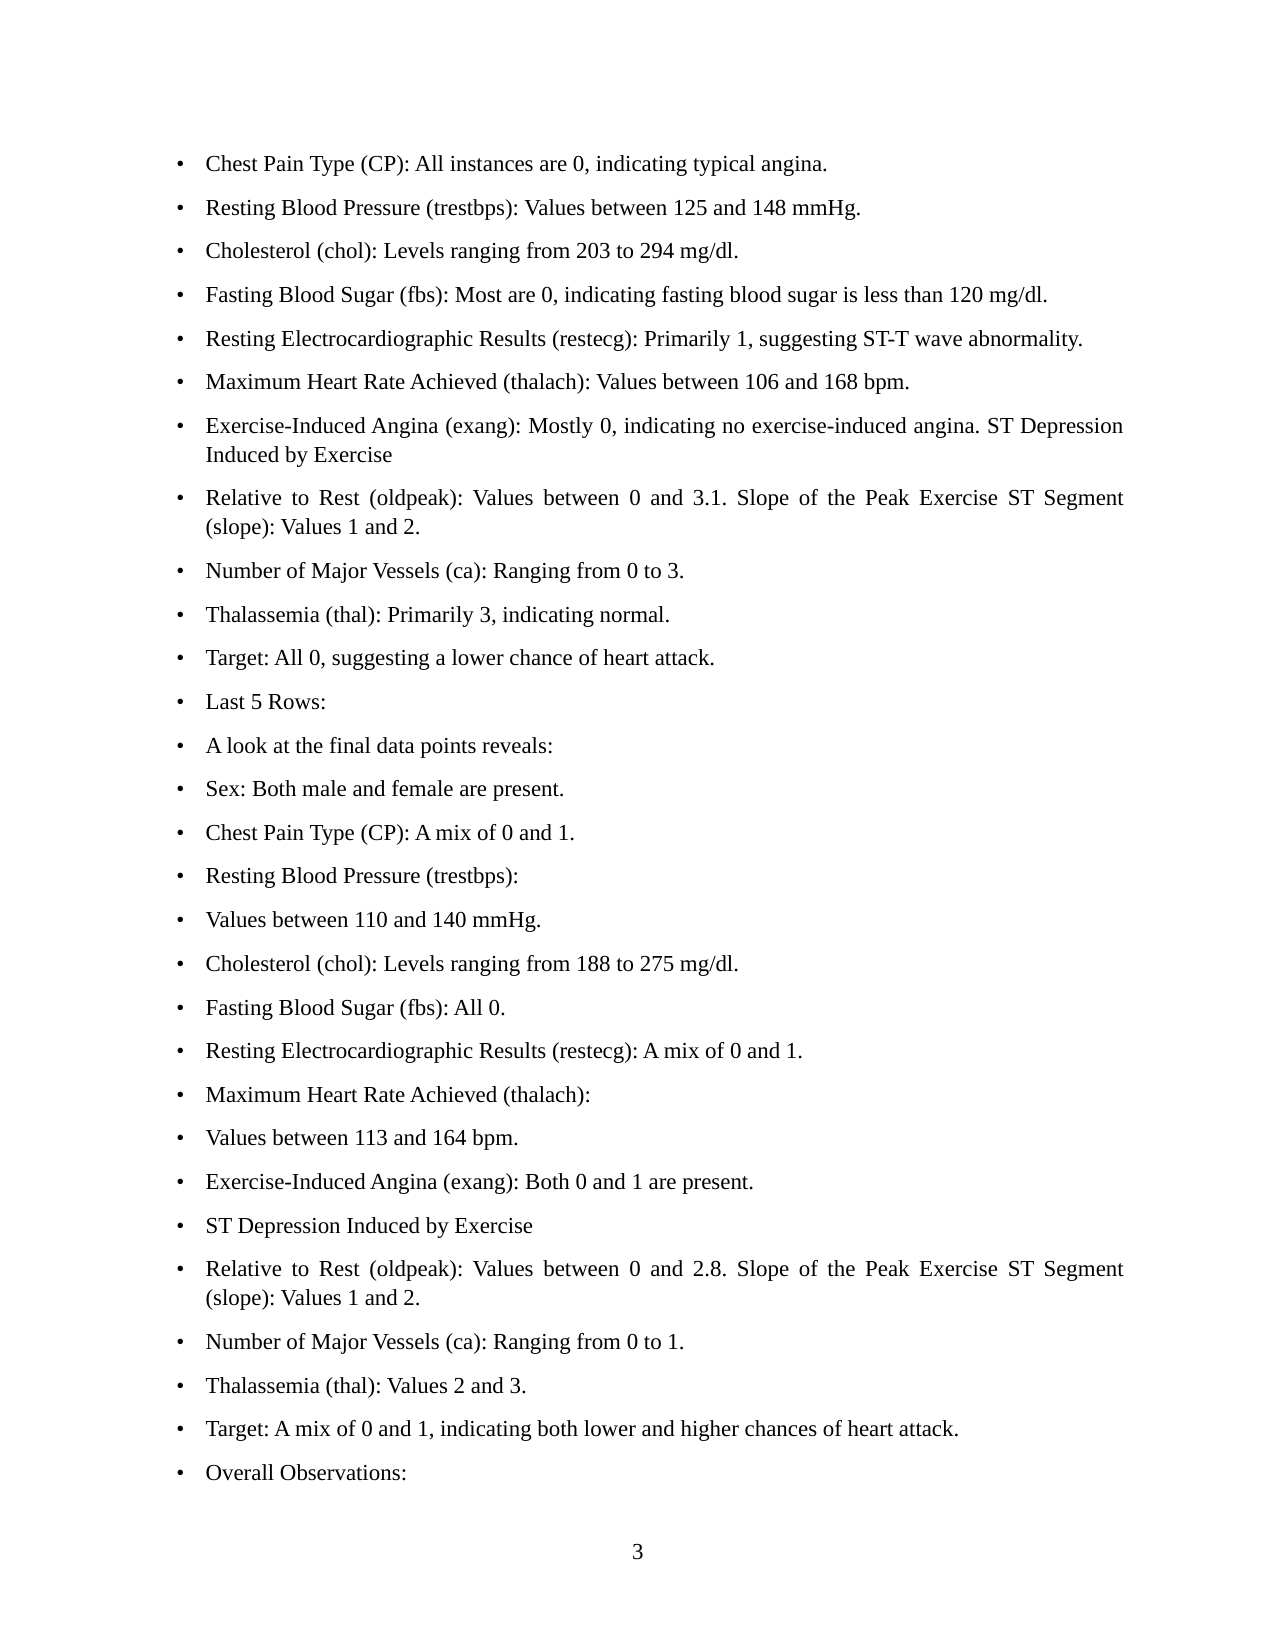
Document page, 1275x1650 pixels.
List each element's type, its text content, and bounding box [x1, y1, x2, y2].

list Resting Blood Pressure (trestbps): [176, 863, 1125, 889]
list Cholesterol (chol): Levels ranging from 188 to 275 mg/dl. [176, 950, 1125, 976]
list Sex: Both male and female are present. [176, 775, 1125, 802]
list Overall Observations: [176, 1459, 1125, 1485]
list Fasting Blood Sugar (fbs): All 0. [176, 993, 1125, 1020]
list Values between 113 and 164 bpm. [176, 1124, 1125, 1151]
list Resting Blood Pressure (trestbps): Values between 125 and 148 mmHg. [176, 194, 1125, 220]
list Maximum Heart Rate Achieved (thalach): [176, 1081, 1125, 1107]
list Values between 110 and 140 mmHg. [176, 906, 1125, 933]
list Relative to Rest (oldpeak): Values between 0 and 2.8. Slope of the Peak Exercise ST Segment (slope): Values 1 and 2. [176, 1255, 1125, 1311]
list Number of Major Vessels (ca): Ranging from 0 to 1. [176, 1328, 1125, 1354]
list Relative to Rest (oldpeak): Values between 0 and 3.1. Slope of the Peak Exercise ST Segment (slope): Values 1 and 2. [176, 484, 1125, 540]
list Cholesterol (chol): Levels ranging from 203 to 294 mg/dl. [176, 237, 1125, 264]
list Exercise-Induced Angina (exang): Mostly 0, indicating no exercise-induced angina. ST Depression Induced by Exercise [176, 412, 1125, 467]
list Number of Major Vessels (ca): Ranging from 0 to 3. [176, 557, 1125, 583]
list Last 5 Rows: [176, 688, 1125, 714]
list Resting Electrocardiographic Results (restecg): Primarily 1, suggesting ST-T wave abnormality. [176, 324, 1125, 351]
list Fasting Blood Sugar (fbs): Most are 0, indicating fasting blood sugar is less than 120 mg/dl. [176, 281, 1125, 307]
list Target: A mix of 0 and 1, indicating both lower and higher chances of heart attack. [176, 1415, 1125, 1442]
list A look at the final data points reveals: [176, 732, 1125, 758]
list Chest Pain Type (CP): All instances are 0, indicating typical angina. [176, 150, 1125, 176]
list Chest Pain Type (CP): A mix of 0 and 1. [176, 819, 1125, 845]
list Resting Electrocardiographic Results (restecg): A mix of 0 and 1. [176, 1037, 1125, 1063]
list Target: All 0, suggesting a lower chance of heart attack. [176, 644, 1125, 671]
list Thalassemia (thal): Values 2 and 3. [176, 1372, 1125, 1398]
list Thalassemia (thal): Primarily 3, indicating normal. [176, 601, 1125, 627]
list ST Depression Induced by Exercise [176, 1212, 1125, 1238]
list Maximum Heart Rate Achieved (thalach): Values between 106 and 168 bpm. [176, 368, 1125, 394]
list Exercise-Induced Angina (exang): Both 0 and 1 are present. [176, 1168, 1125, 1194]
